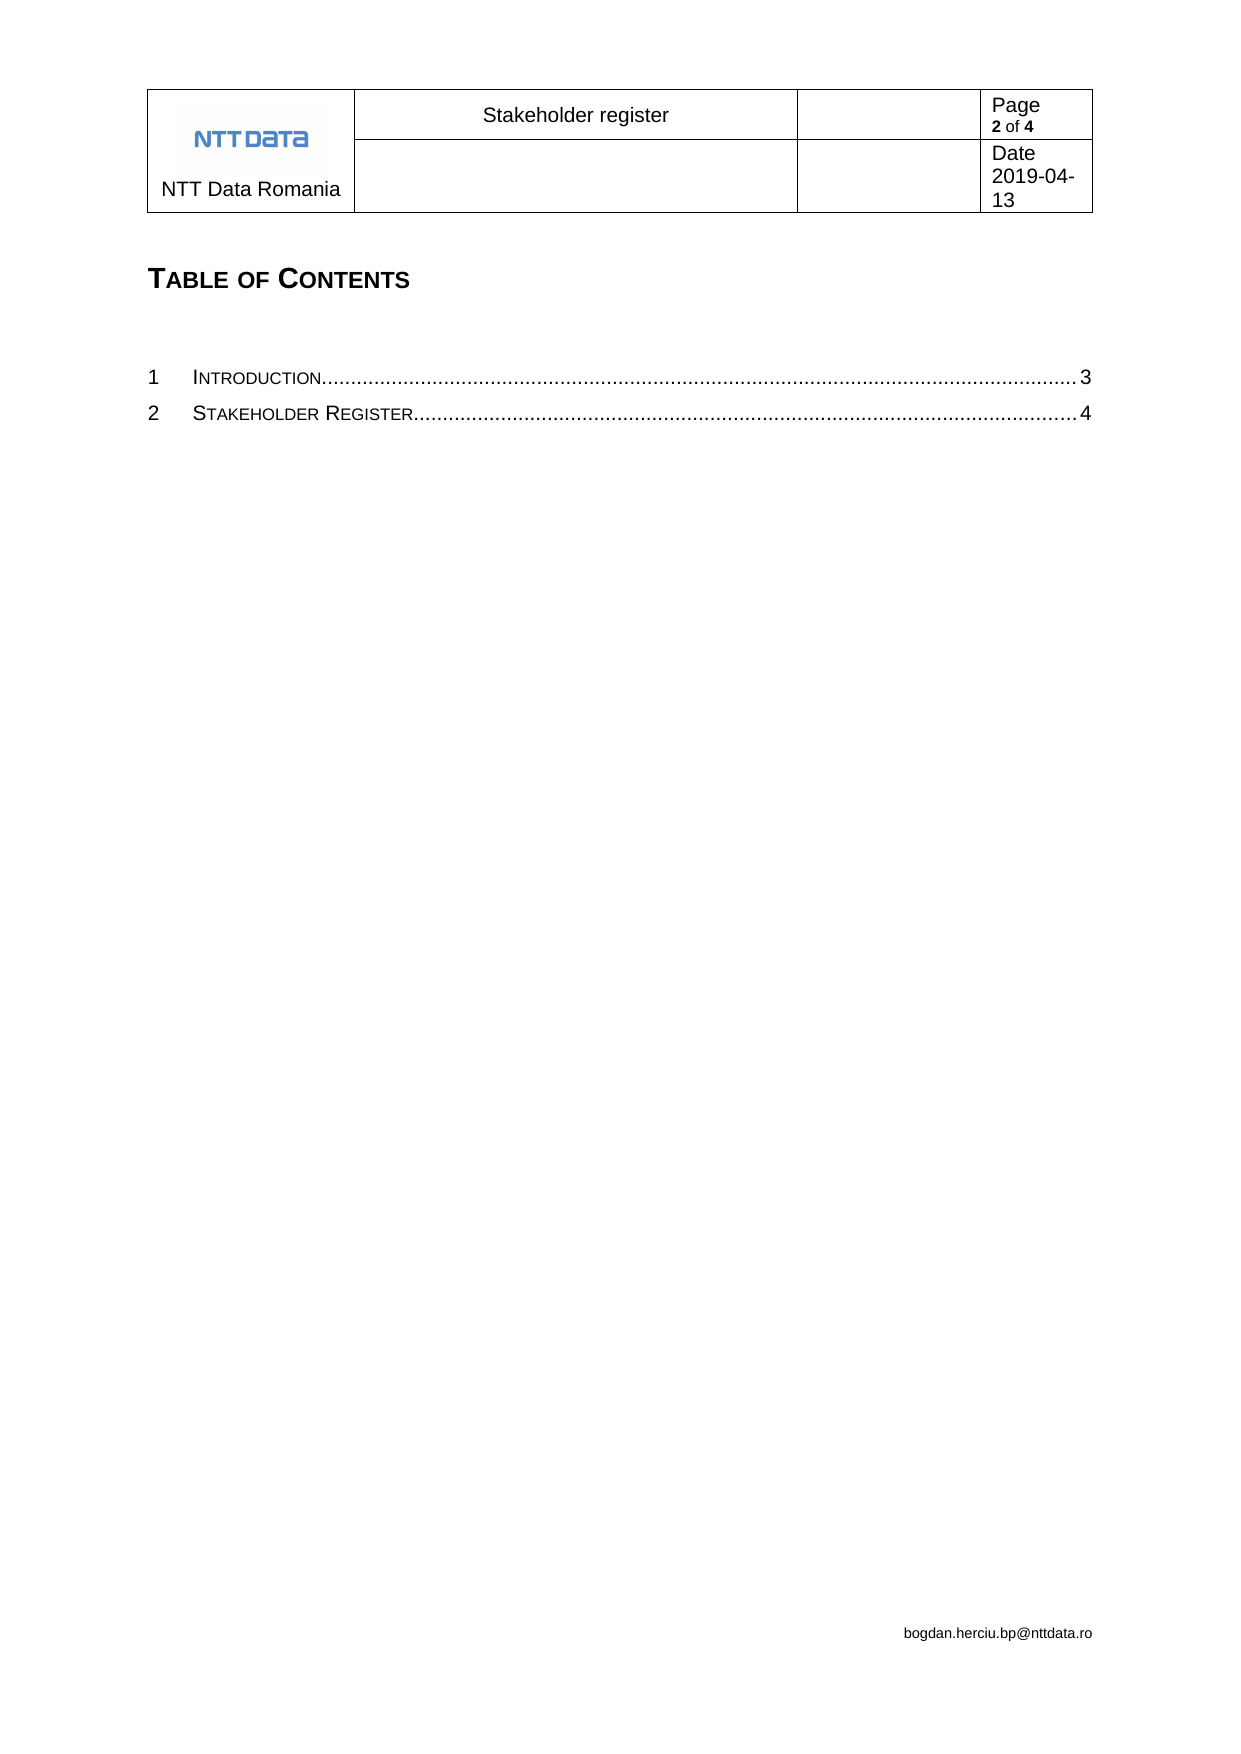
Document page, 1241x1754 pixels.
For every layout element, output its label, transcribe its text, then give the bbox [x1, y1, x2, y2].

text Table of Contents [148, 261, 1093, 295]
text 2 Stakeholder Register 4 [148, 401, 1093, 425]
text 1 Introduction 3 [148, 365, 1093, 389]
picture [176, 101, 327, 177]
